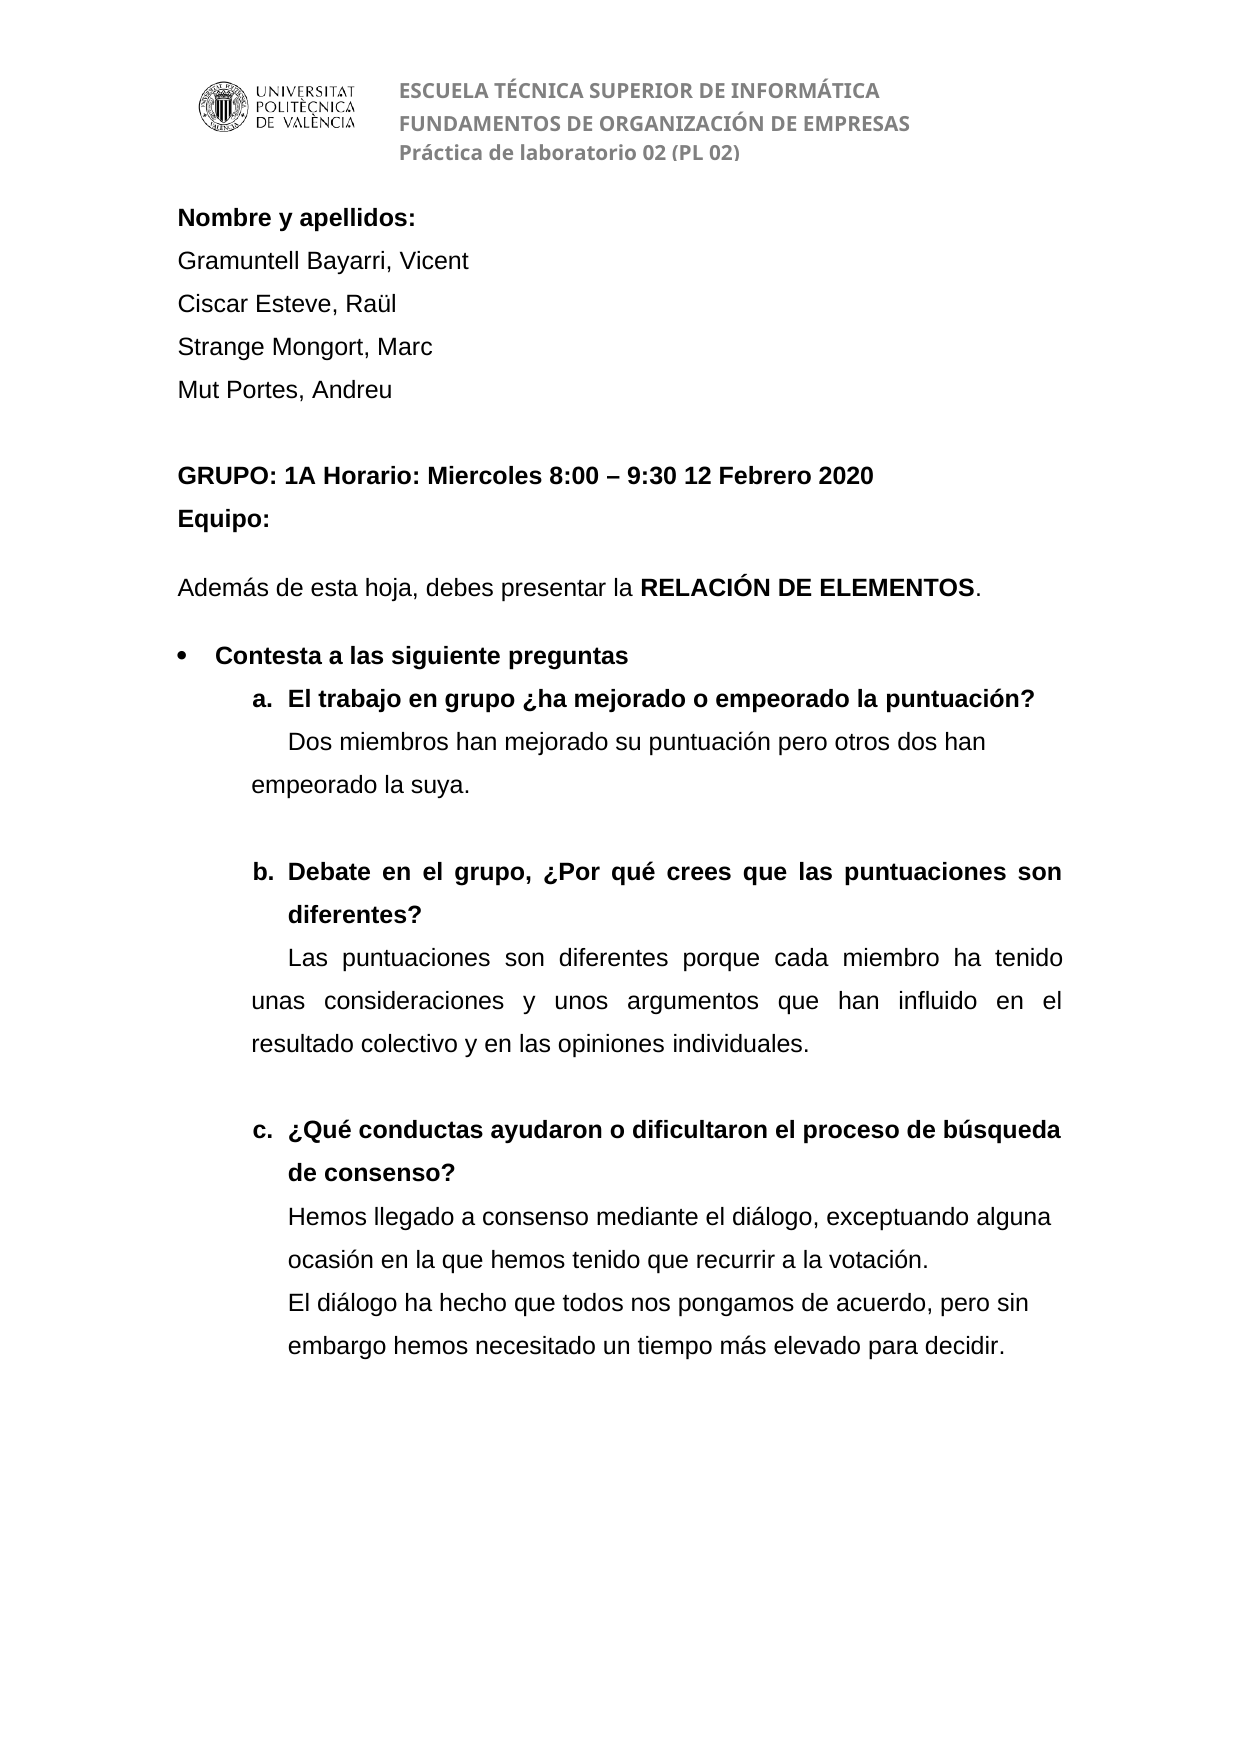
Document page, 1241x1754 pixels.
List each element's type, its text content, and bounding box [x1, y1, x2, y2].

subtitle Contesta a las siguiente preguntas [177, 641, 1076, 670]
text Dos miembros han mejorado su puntuación pero otros dos han empeorado la suya. [251, 727, 1076, 799]
list El trabajo en grupo ¿ha mejorado o empeorado la puntuación? [252, 684, 1076, 713]
subtitle ¿Qué conductas ayudaron o dificultaron el proceso de búsqueda de consenso? [252, 1115, 1063, 1187]
text Gramuntell Bayarri, Vicent Ciscar Esteve, Raül Strange Mongort, Marc Mut Portes, Andreu [177, 246, 471, 404]
text El diálogo ha hecho que todos nos pongamos de acuerdo, pero sin embargo hemos necesitado un tiempo más elevado para decidir. [288, 1288, 1076, 1360]
subtitle Debate en el grupo, ¿Por qué crees que las puntuaciones son diferentes? [252, 856, 1063, 928]
subtitle GRUPO: 1A Horario: Miercoles 8:00 – 9:30 12 Febrero 2020 Equipo: [177, 461, 965, 533]
picture [198, 81, 355, 132]
subtitle Nombre y apellidos: [177, 202, 1076, 231]
text Además de esta hoja, debes presentar la RELACIÓN DE ELEMENTOS. [177, 573, 1076, 601]
text Hemos llegado a consenso mediante el diálogo, exceptuando alguna ocasión en la que hemos tenido que recurrir a la votación. [288, 1201, 1076, 1273]
text Las puntuaciones son diferentes porque cada miembro ha tenido unas consideraciones y unos argumentos que han influido en el resultado colectivo y en las opiniones individuales. [251, 943, 1063, 1058]
